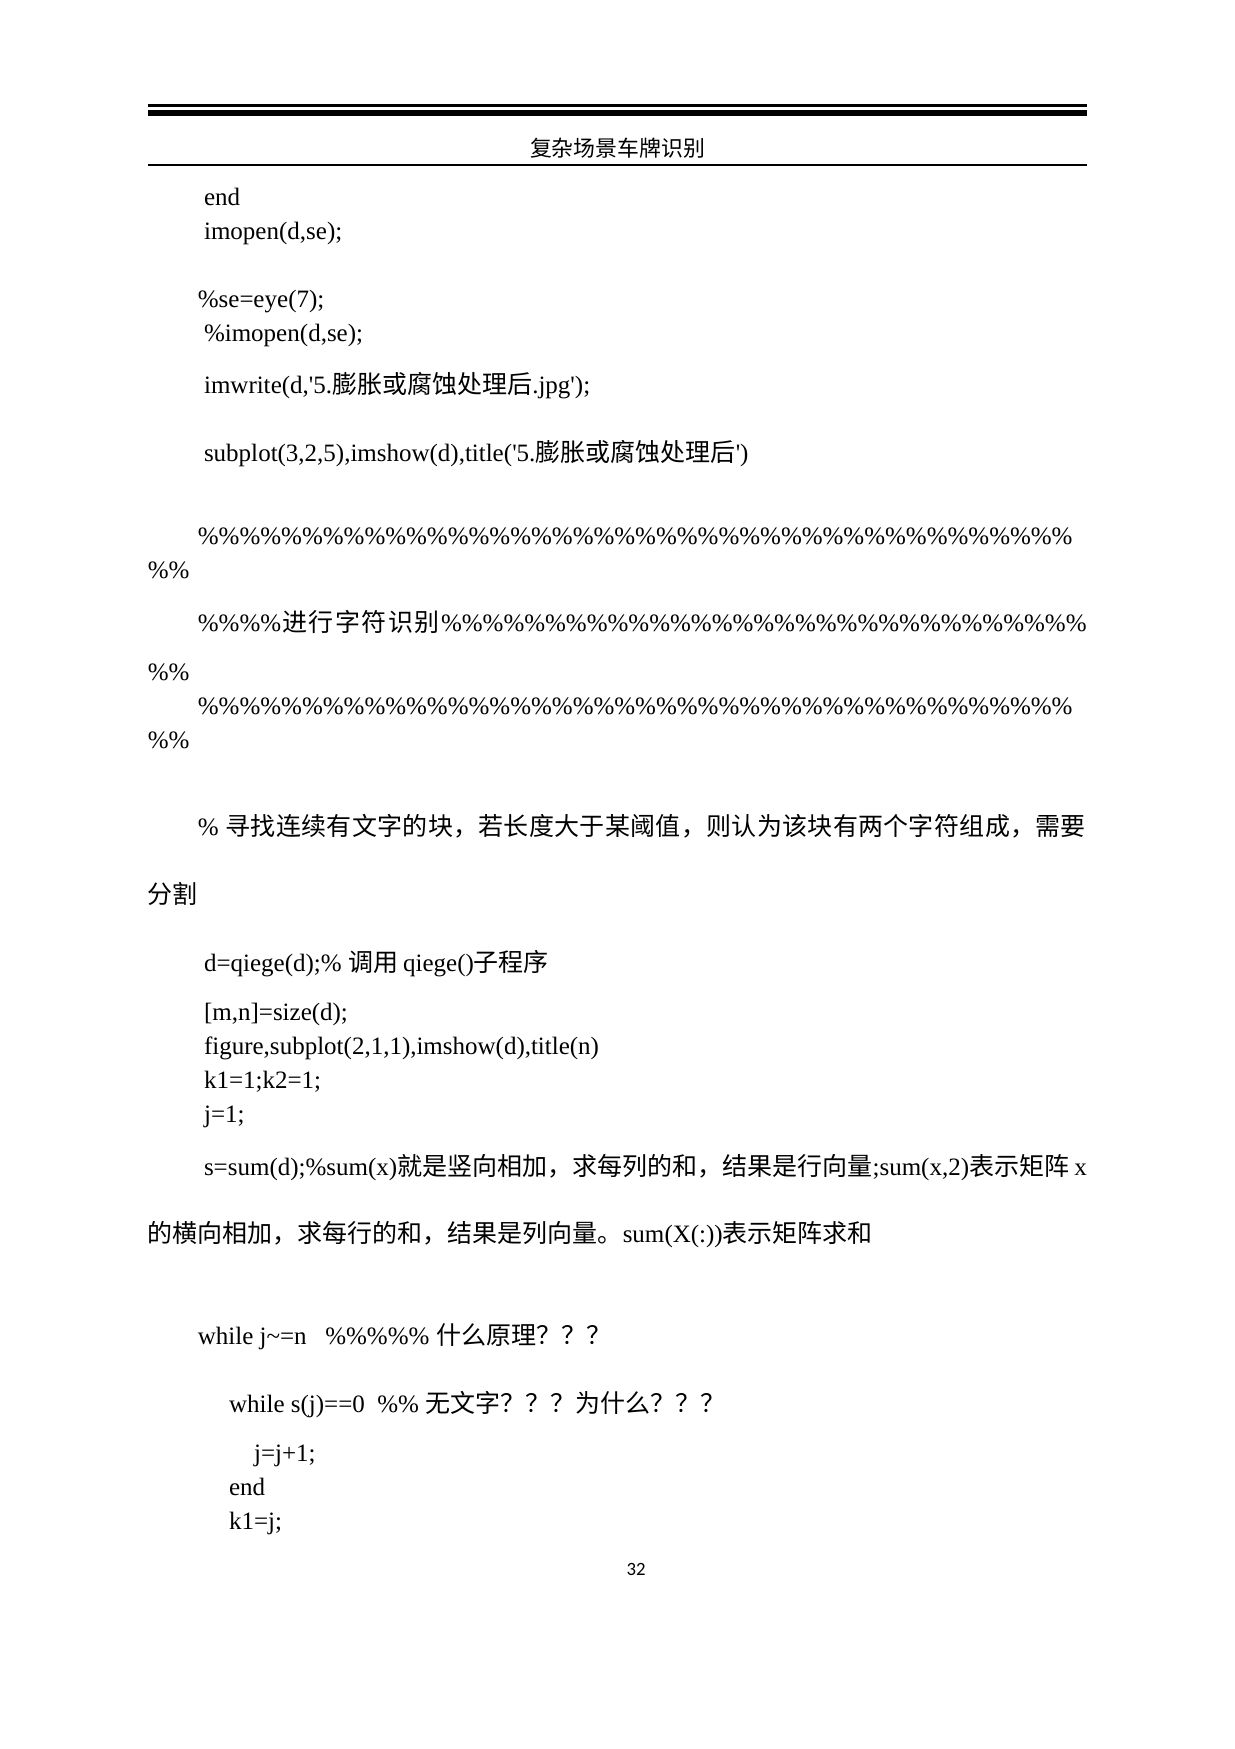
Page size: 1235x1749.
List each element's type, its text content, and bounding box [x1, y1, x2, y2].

text s=sum(d);%sum(x)就是竖向相加，求每列的和，结果是行向量;sum(x,2)表示矩阵x的横向相加，求每行的和，结果是列向量。sum(X(:))表示矩阵求和 [148, 1130, 1087, 1266]
text j=1; [148, 1096, 1087, 1130]
text %%%%%%%%%%%%%%%%%%%%%%%%%%%%%%%%%%%%%%%%%%%% [148, 689, 1087, 757]
text % 寻找连续有文字的块，若长度大于某阈值，则认为该块有两个字符组成，需要分割 [148, 791, 1087, 926]
text %se=eye(7); [148, 281, 1087, 315]
text subplot(3,2,5),imshow(d),title('5.膨胀或腐蚀处理后') [148, 417, 1087, 485]
text figure,subplot(2,1,1),imshow(d),title(n) [148, 1028, 1087, 1062]
text %%%%%%%%%%%%%%%%%%%%%%%%%%%%%%%%%%%%%%%%%%%% [148, 519, 1087, 587]
text k1=1;k2=1; [148, 1062, 1087, 1096]
text imopen(d,se); [148, 213, 1087, 247]
text imwrite(d,'5.膨胀或腐蚀处理后.jpg'); [148, 349, 1087, 417]
text j=j+1; [148, 1436, 1087, 1470]
text while j~=n %%%%% 什么原理？？？ [148, 1300, 1087, 1368]
text end [148, 1470, 1087, 1504]
text while s(j)==0 %% 无文字？？？为什么？？？ [148, 1368, 1087, 1436]
text %%%%进行字符识别%%%%%%%%%%%%%%%%%%%%%%%%%%%%%%%%% [148, 587, 1087, 689]
text end [148, 179, 1087, 213]
text [m,n]=size(d); [148, 994, 1087, 1028]
text k1=j; [148, 1504, 1087, 1538]
text %imopen(d,se); [148, 315, 1087, 349]
text d=qiege(d);% 调用qiege()子程序 [148, 926, 1087, 994]
